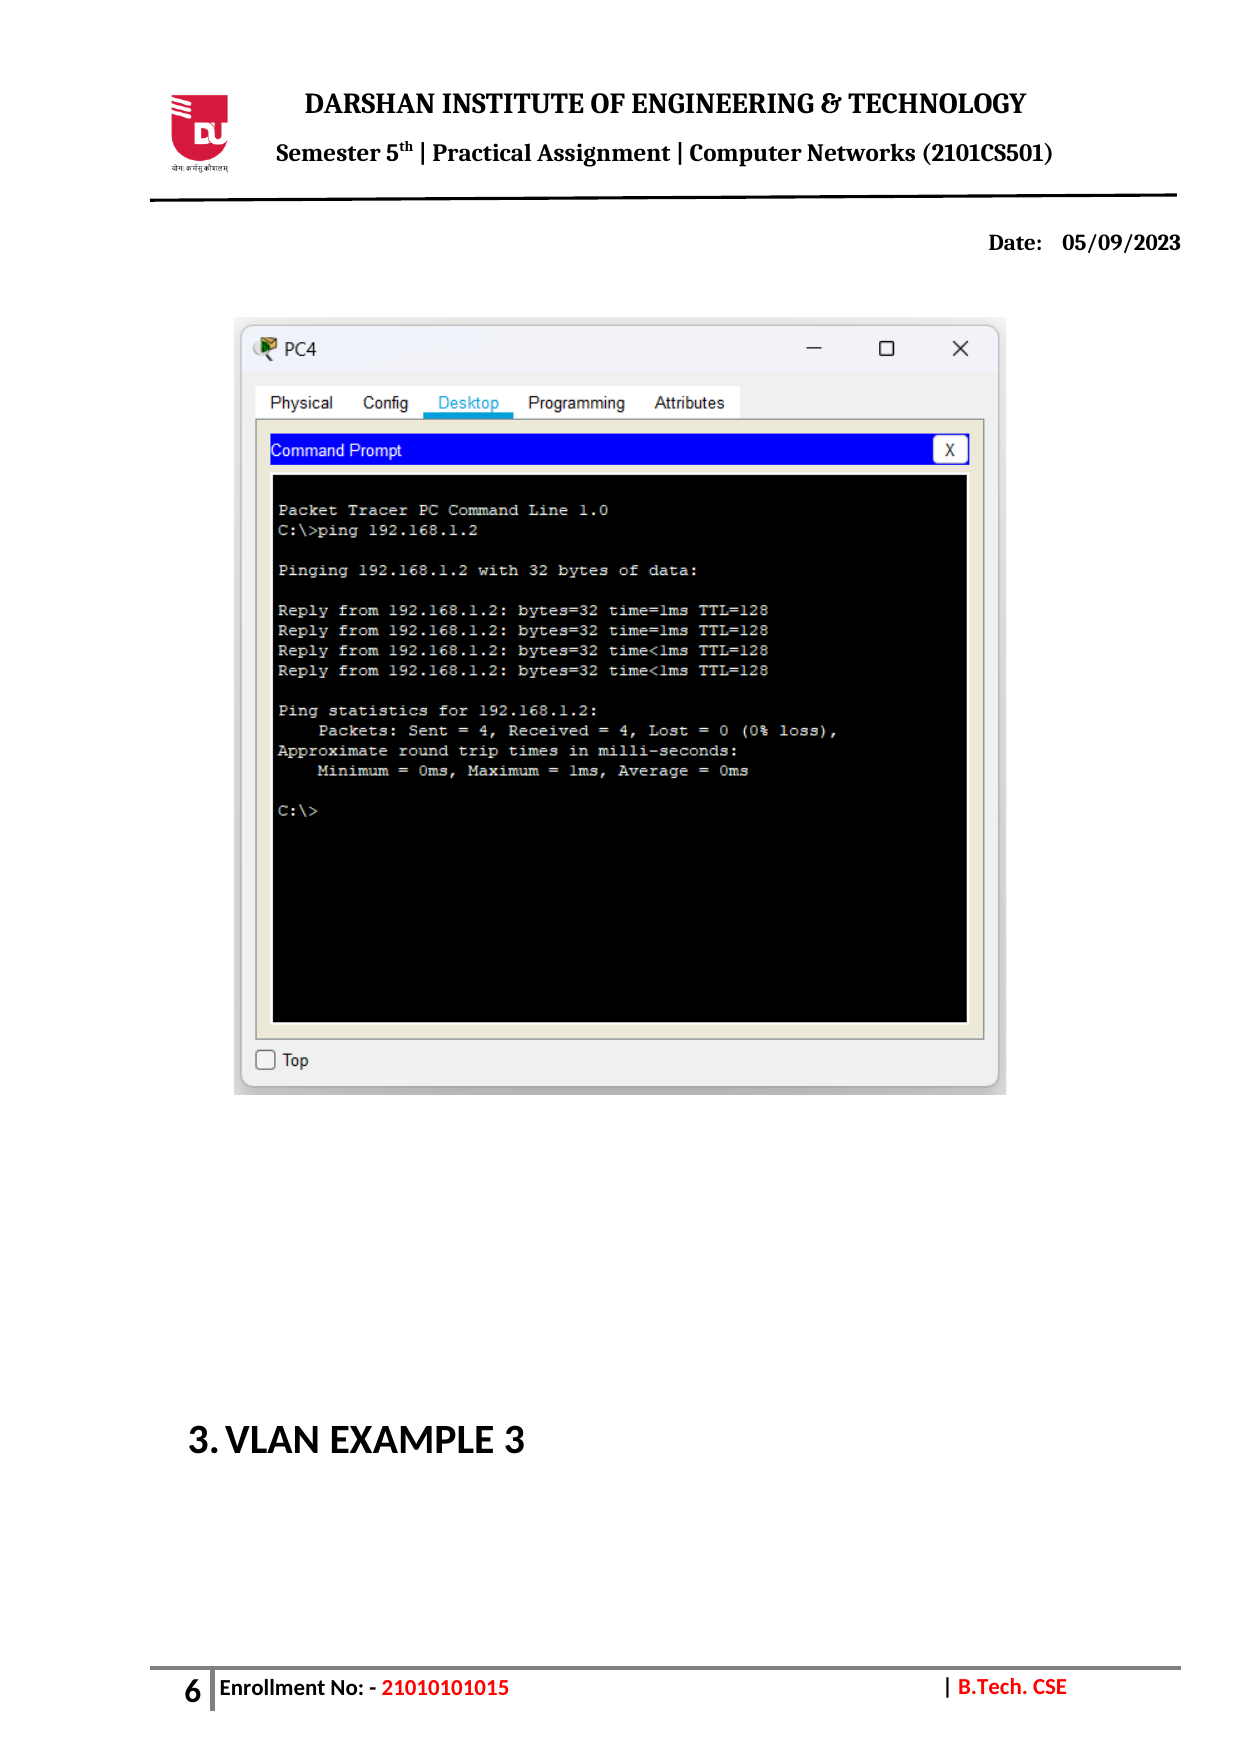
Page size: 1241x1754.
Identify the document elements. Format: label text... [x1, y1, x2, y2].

picture [150, 70, 242, 197]
picture [233, 317, 1007, 1095]
list VLAN EXAMPLE 3 [187, 1413, 1189, 1464]
